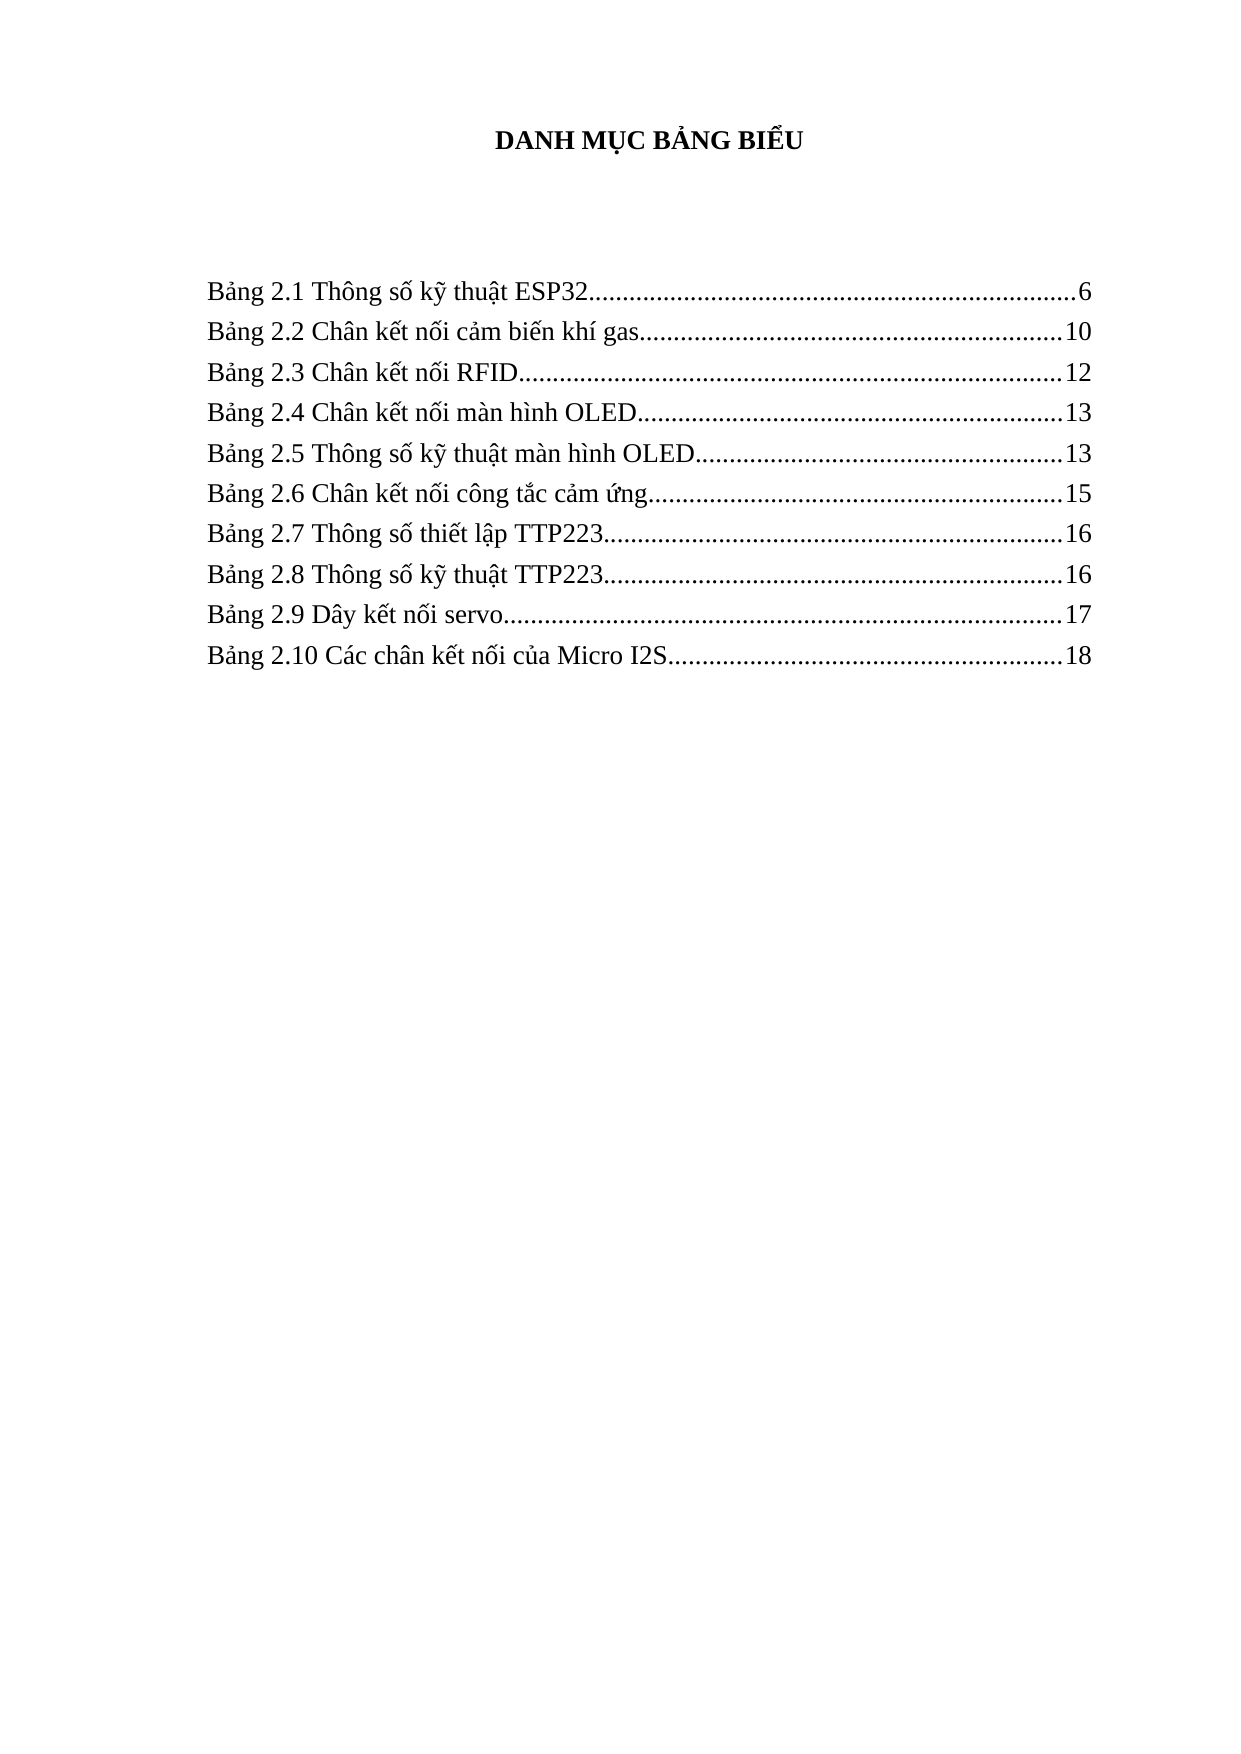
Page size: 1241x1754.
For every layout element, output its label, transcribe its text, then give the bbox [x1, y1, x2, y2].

text Bảng 2.7 Thông số thiết lập TTP223 16 [207, 517, 1092, 549]
text Bảng 2.3 Chân kết nối RFID 12 [207, 356, 1092, 387]
text Bảng 2.10 Các chân kết nối của Micro I2S 18 [207, 639, 1092, 670]
text Bảng 2.6 Chân kết nối công tắc cảm ứng 15 [207, 477, 1092, 508]
text Bảng 2.9 Dây kết nối servo 17 [207, 598, 1092, 629]
text Bảng 2.1 Thông số kỹ thuật ESP32 6 [207, 275, 1092, 306]
text Bảng 2.8 Thông số kỹ thuật TTP223 16 [207, 558, 1092, 589]
text Bảng 2.2 Chân kết nối cảm biến khí gas 10 [207, 315, 1092, 347]
text Bảng 2.5 Thông số kỹ thuật màn hình OLED 13 [207, 437, 1092, 468]
text Bảng 2.4 Chân kết nối màn hình OLED 13 [207, 396, 1092, 427]
text DANH MỤC BẢNG BIỂU [207, 124, 1092, 156]
